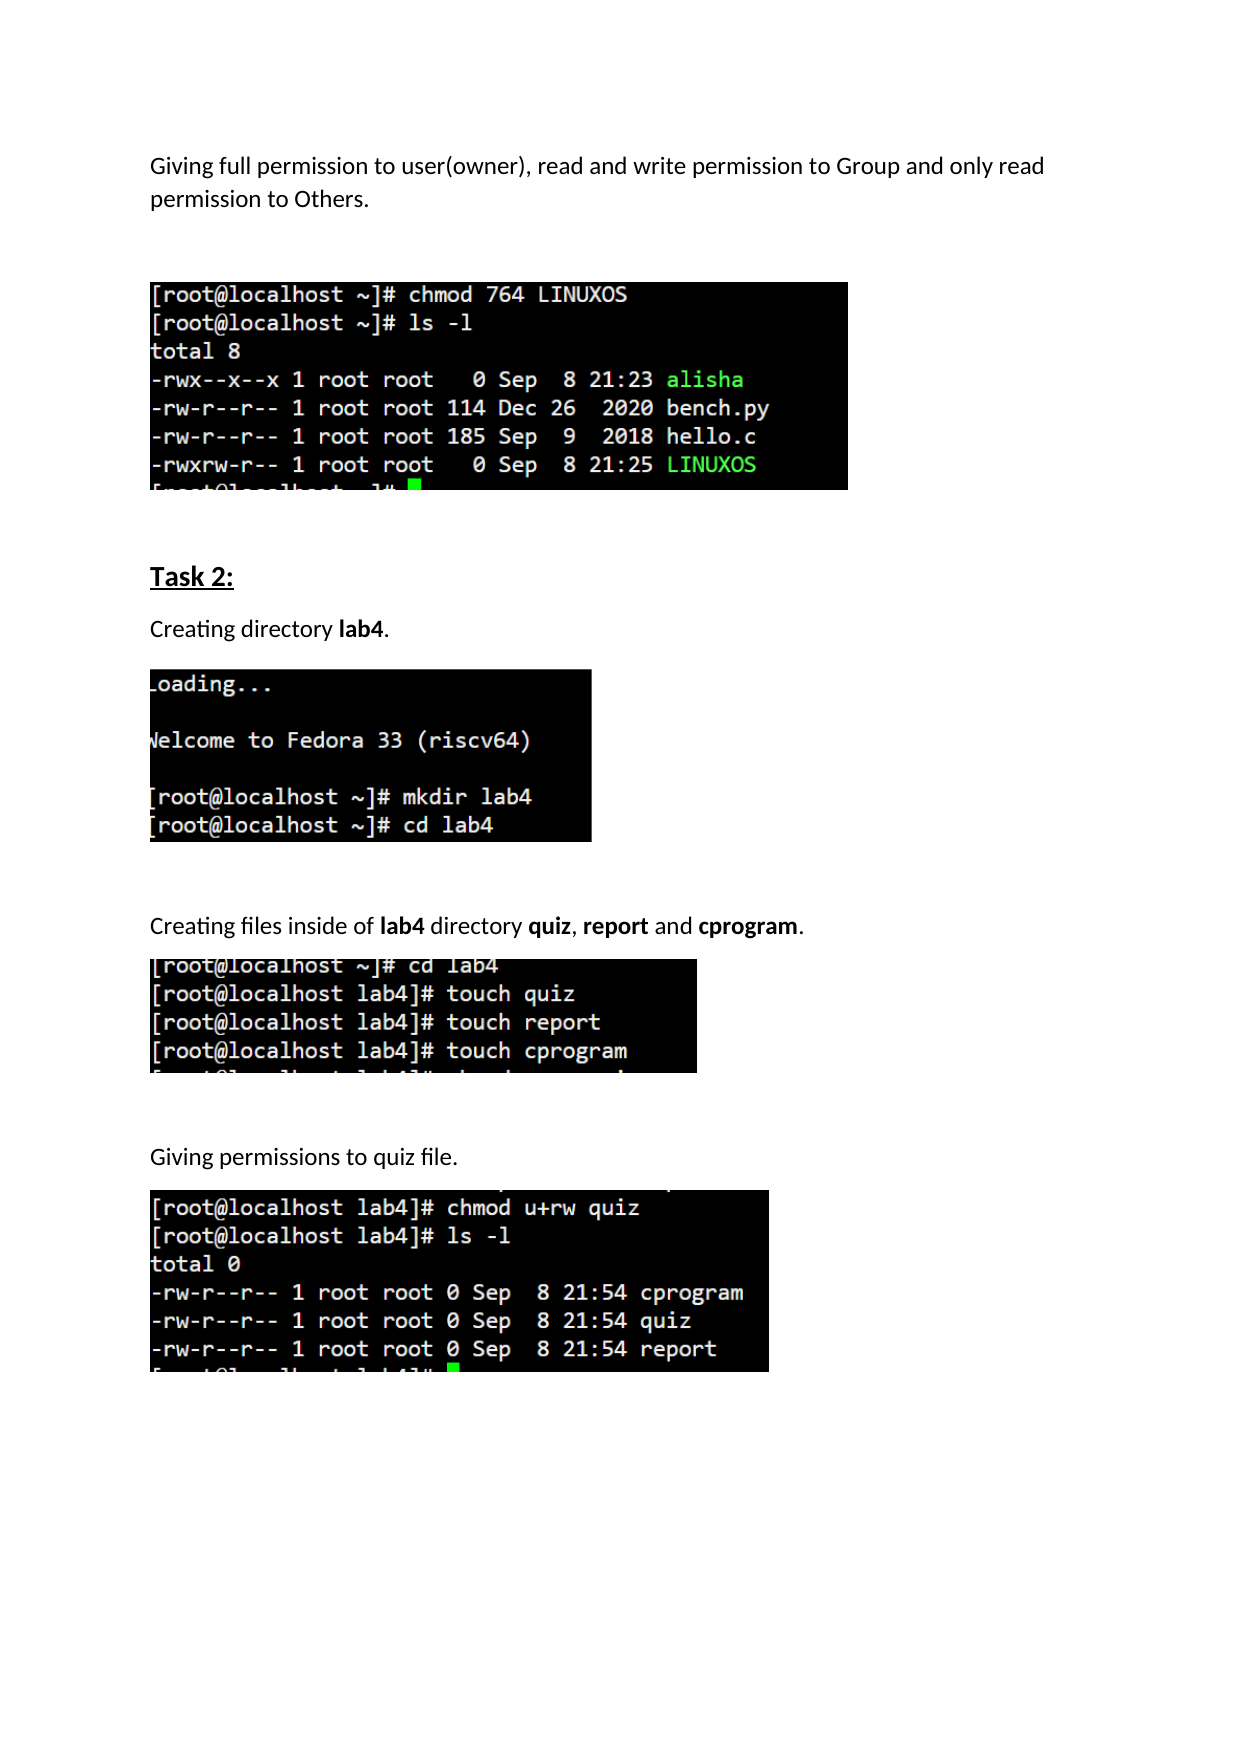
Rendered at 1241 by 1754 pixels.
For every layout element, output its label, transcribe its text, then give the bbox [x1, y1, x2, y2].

picture [150, 959, 697, 1073]
picture [150, 662, 592, 842]
picture [150, 1190, 769, 1372]
text Creating files inside of lab4 directory quiz, report and cprogram. [150, 910, 1090, 941]
text Giving full permission to user(owner), read and write permission to Group and only read permission to Others. [150, 150, 1090, 213]
text Task 2: [150, 558, 1090, 593]
text Giving permissions to quiz file. [150, 1141, 1090, 1171]
picture [150, 282, 848, 490]
text Creating directory lab4. [150, 613, 1090, 643]
